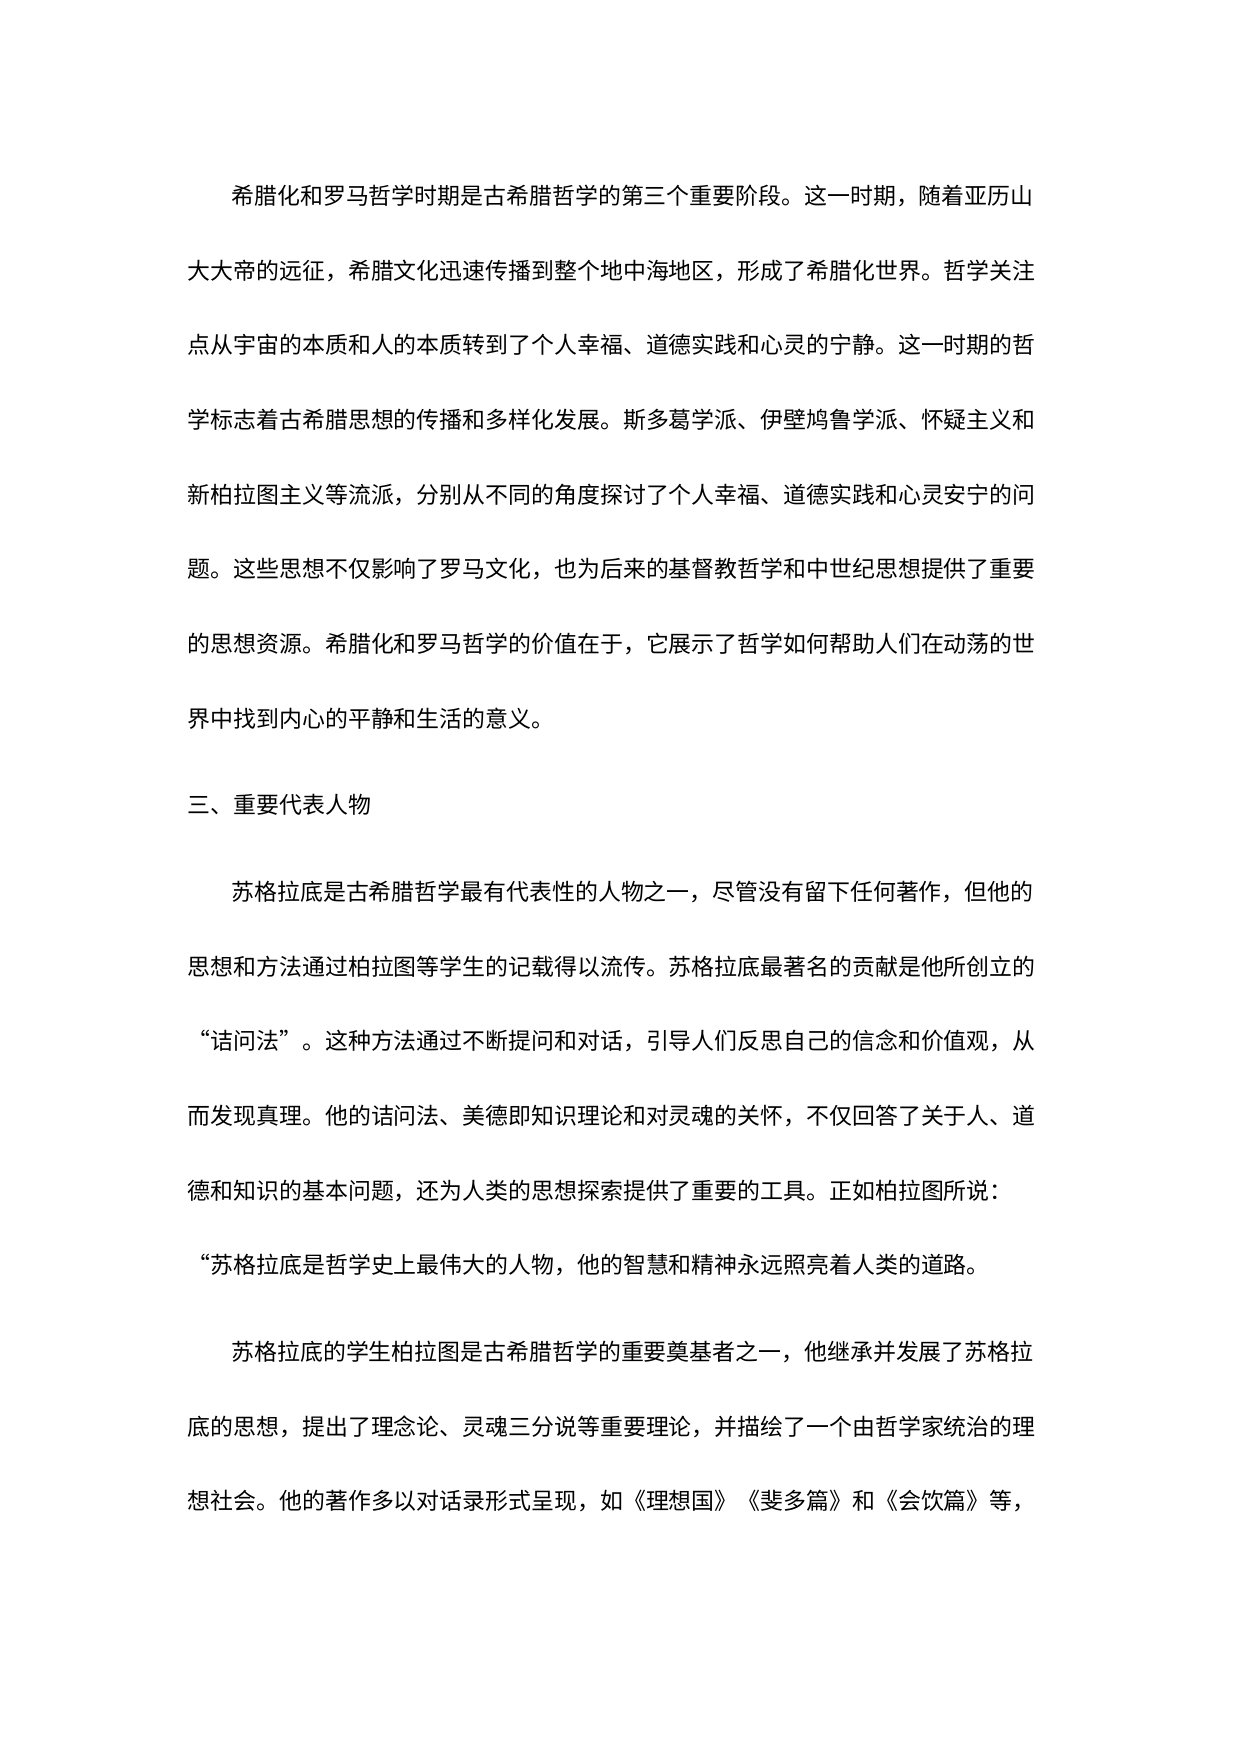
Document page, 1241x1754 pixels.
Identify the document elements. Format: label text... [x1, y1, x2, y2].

text 希腊化和罗马哲学时期是古希腊哲学的第三个重要阶段。这一时期，随着亚历山大大帝的远征，希腊文化迅速传播到整个地中海地区，形成了希腊化世界。哲学关注点从宇宙的本质和人的本质转到了个人幸福、道德实践和心灵的宁静。这一时期的哲学标志着古希腊思想的传播和多样化发展。斯多葛学派、伊壁鸠鲁学派、怀疑主义和新柏拉图主义等流派，分别从不同的角度探讨了个人幸福、道德实践和心灵安宁的问题。这些思想不仅影响了罗马文化，也为后来的基督教哲学和中世纪思想提供了重要的思想资源。希腊化和罗马哲学的价值在于，它展示了哲学如何帮助人们在动荡的世界中找到内心的平静和生活的意义。 [187, 162, 1053, 750]
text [187, 1318, 1053, 1532]
text 苏格拉底是古希腊哲学最有代表性的人物之一，尽管没有留下任何著作，但他的思想和方法通过柏拉图等学生的记载得以流传。苏格拉底最著名的贡献是他所创立的“诘问法”。这种方法通过不断提问和对话，引导人们反思自己的信念和价值观，从而发现真理。他的诘问法、美德即知识理论和对灵魂的关怀，不仅回答了关于人、道德和知识的基本问题，还为人类的思想探索提供了重要的工具。正如柏拉图所说：“苏格拉底是哲学史上最伟大的人物，他的智慧和精神永远照亮着人类的道路。 [187, 858, 1053, 1296]
text 三、重要代表人物 [187, 771, 1053, 836]
